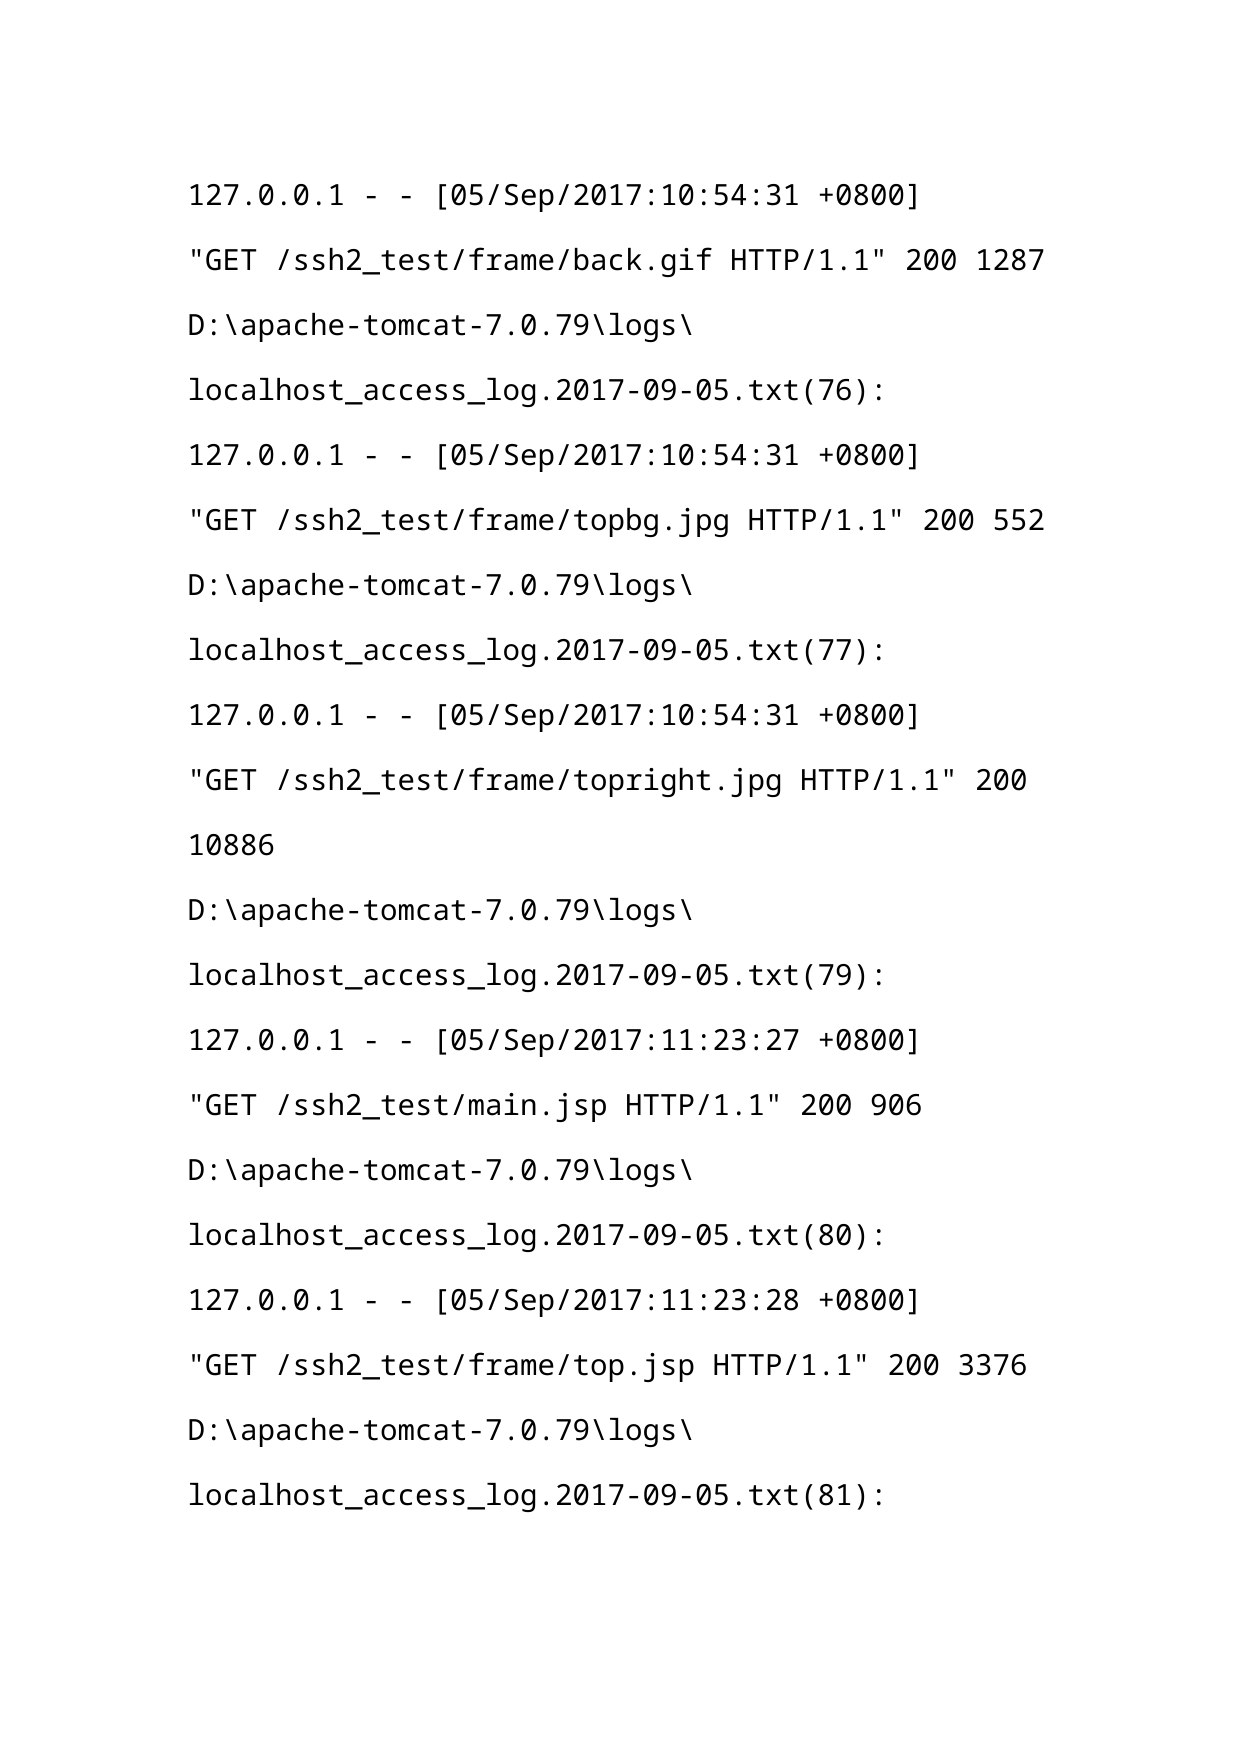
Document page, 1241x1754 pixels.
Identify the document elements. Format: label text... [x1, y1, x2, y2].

text D:\apache-tomcat-7.0.79\logs\localhost_access_log.2017-09-05.txt(76): 127.0.0.1 - - [05/Sep/2017:10:54:31 +0800] "GET /ssh2_test/frame/topbg.jpg HTTP/1.1" 200 552 [187, 292, 1053, 552]
text D:\apache-tomcat-7.0.79\logs\localhost_access_log.2017-09-05.txt(80): 127.0.0.1 - - [05/Sep/2017:11:23:28 +0800] "GET /ssh2_test/frame/top.jsp HTTP/1.1" 200 3376 [187, 1137, 1053, 1397]
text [187, 162, 1053, 292]
text D:\apache-tomcat-7.0.79\logs\localhost_access_log.2017-09-05.txt(79): 127.0.0.1 - - [05/Sep/2017:11:23:27 +0800] "GET /ssh2_test/main.jsp HTTP/1.1" 200 906 [187, 877, 1053, 1137]
text D:\apache-tomcat-7.0.79\logs\localhost_access_log.2017-09-05.txt(77): 127.0.0.1 - - [05/Sep/2017:10:54:31 +0800] "GET /ssh2_test/frame/topright.jpg HTTP/1.1" 200 10886 [187, 552, 1053, 877]
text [187, 1397, 1053, 1527]
